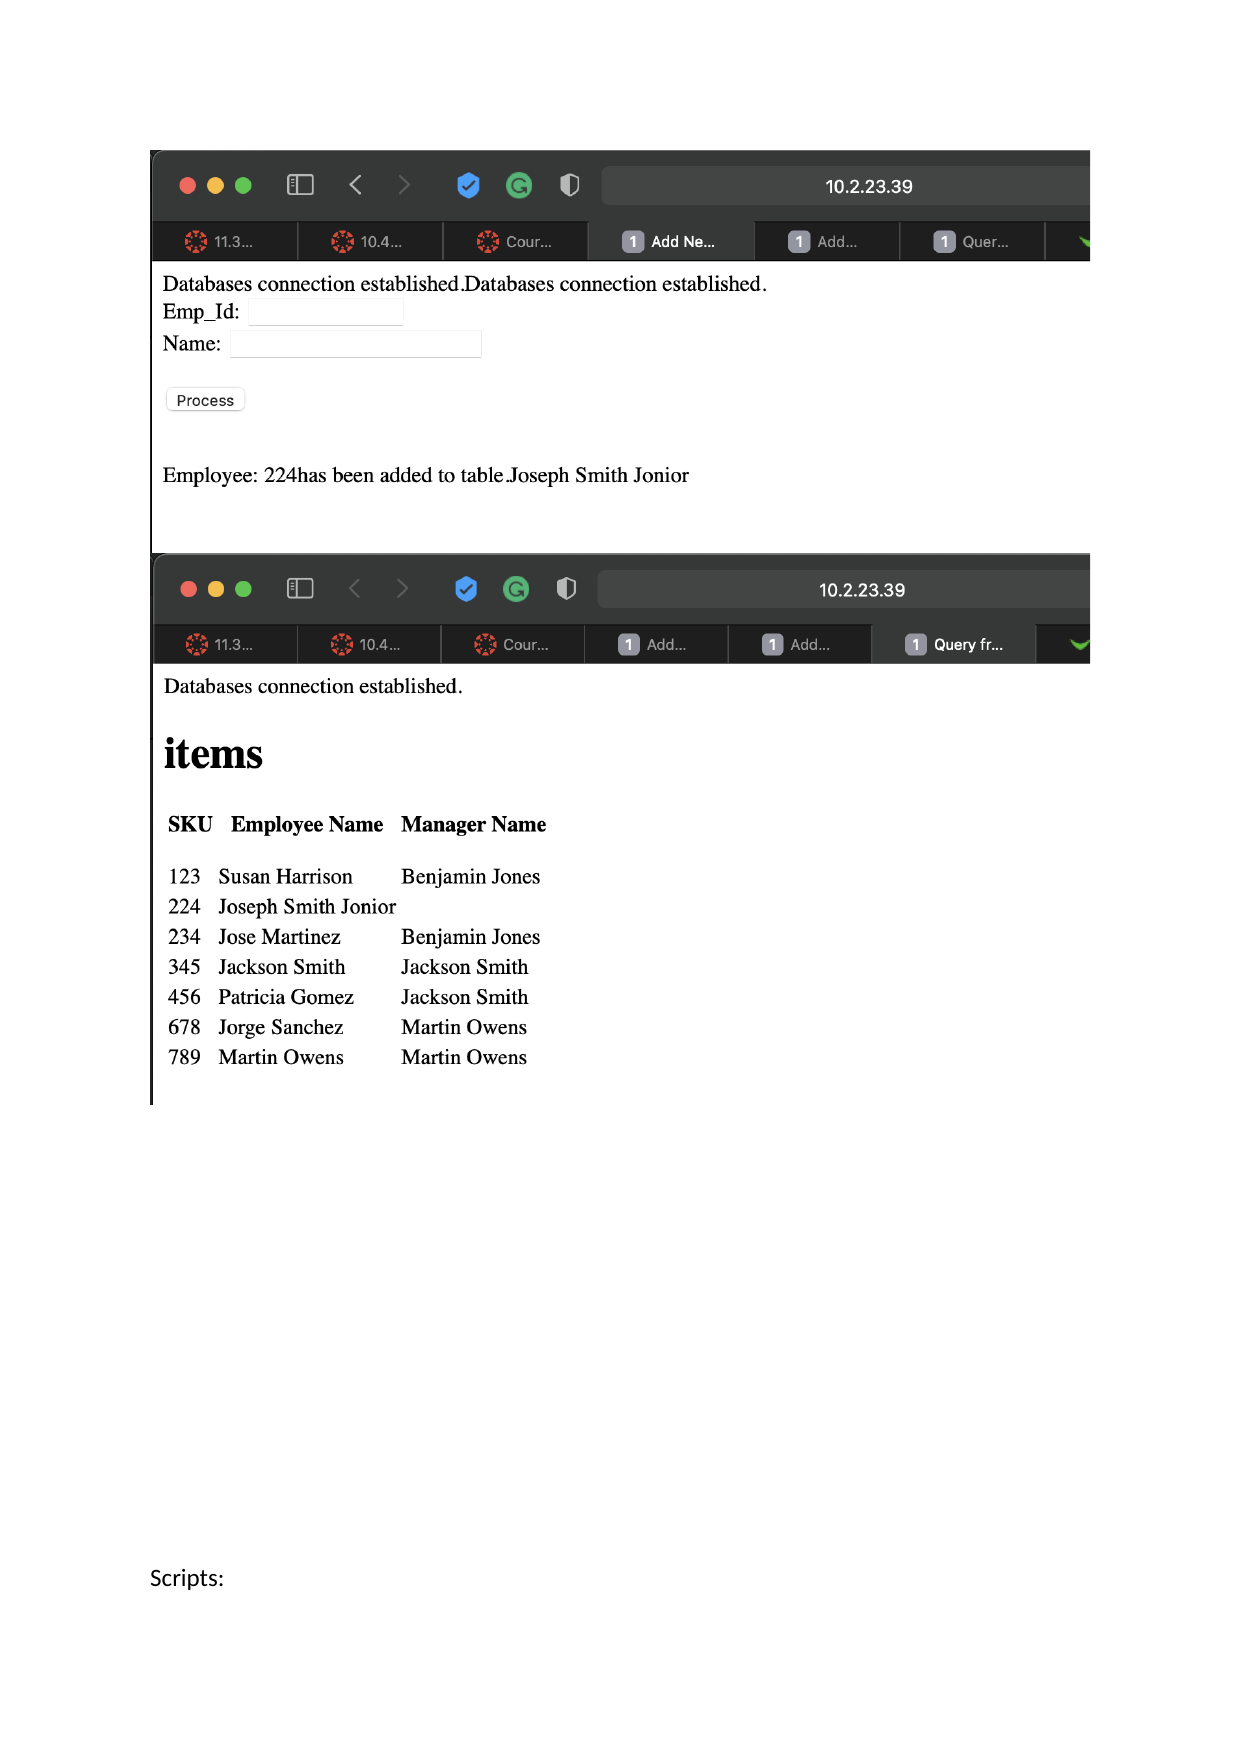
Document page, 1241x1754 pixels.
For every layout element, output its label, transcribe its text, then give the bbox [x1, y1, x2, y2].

picture [150, 150, 1091, 1105]
text Scripts: [150, 1562, 1090, 1593]
